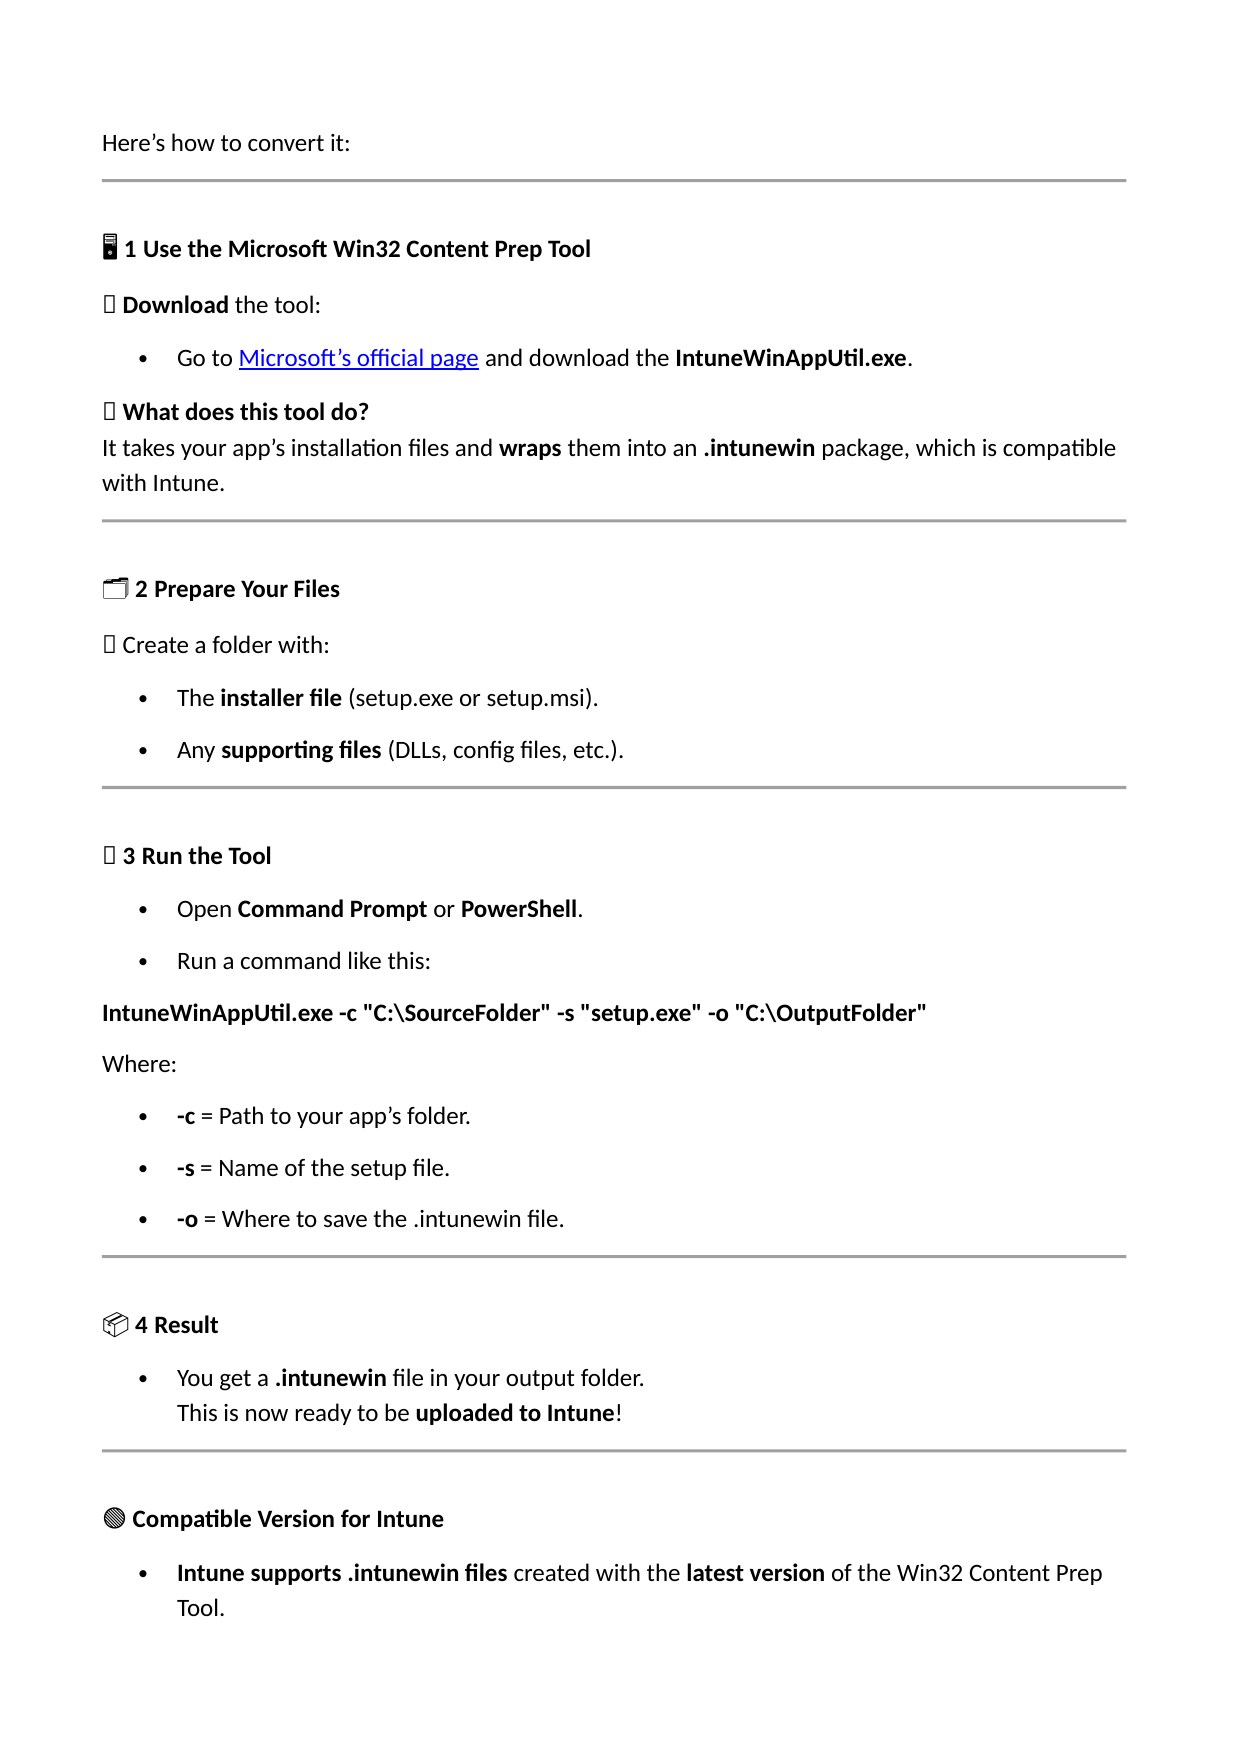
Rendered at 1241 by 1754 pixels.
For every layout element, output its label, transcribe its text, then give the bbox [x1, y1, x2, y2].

text IntuneWinAppUtil.exe -c "C:\SourceFolder" -s "setup.exe" -o "C:\OutputFolder" [102, 997, 1126, 1027]
list Run a command like this: [139, 945, 1126, 976]
text Here’s how to convert it: [102, 127, 1126, 158]
list Intune supports .intunewin files created with the latest version of the Win32 Content Prep Tool. [139, 1557, 1126, 1622]
list Go to Microsoft’s official page and download the IntuneWinAppUtil.exe. [139, 342, 1126, 373]
text ✅ What does this tool do? It takes your app’s installation files and wraps them into an .intunewin package, which is compatible with Intune. [102, 394, 1126, 498]
text ✅ Download the tool: [102, 287, 1126, 321]
list You get a .intunewin file in your output folder. This is now ready to be uploaded to Intune! [139, 1363, 1126, 1428]
text Where: [102, 1048, 1126, 1079]
list -o = Where to save the .intunewin file. [139, 1203, 1126, 1234]
text 🔄 3️ Run the Tool [102, 838, 1126, 872]
list The installer file (setup.exe or setup.msi). [139, 683, 1126, 713]
list -s = Name of the setup file. [139, 1152, 1126, 1182]
text 🖥️ 1️ Use the Microsoft Win32 Content Prep Tool [102, 231, 1126, 265]
list -c = Path to your app’s folder. [139, 1100, 1126, 1131]
text 🟢 Compatible Version for Intune [102, 1501, 1126, 1535]
list Open Command Prompt or PowerShell. [139, 893, 1126, 924]
text 📁 Create a folder with: [102, 627, 1126, 661]
list Any supporting files (DLLs, config files, etc.). [139, 734, 1126, 765]
text 🗂️ 2️ Prepare Your Files [102, 571, 1126, 605]
text 📦 4️ Result [102, 1307, 1126, 1341]
